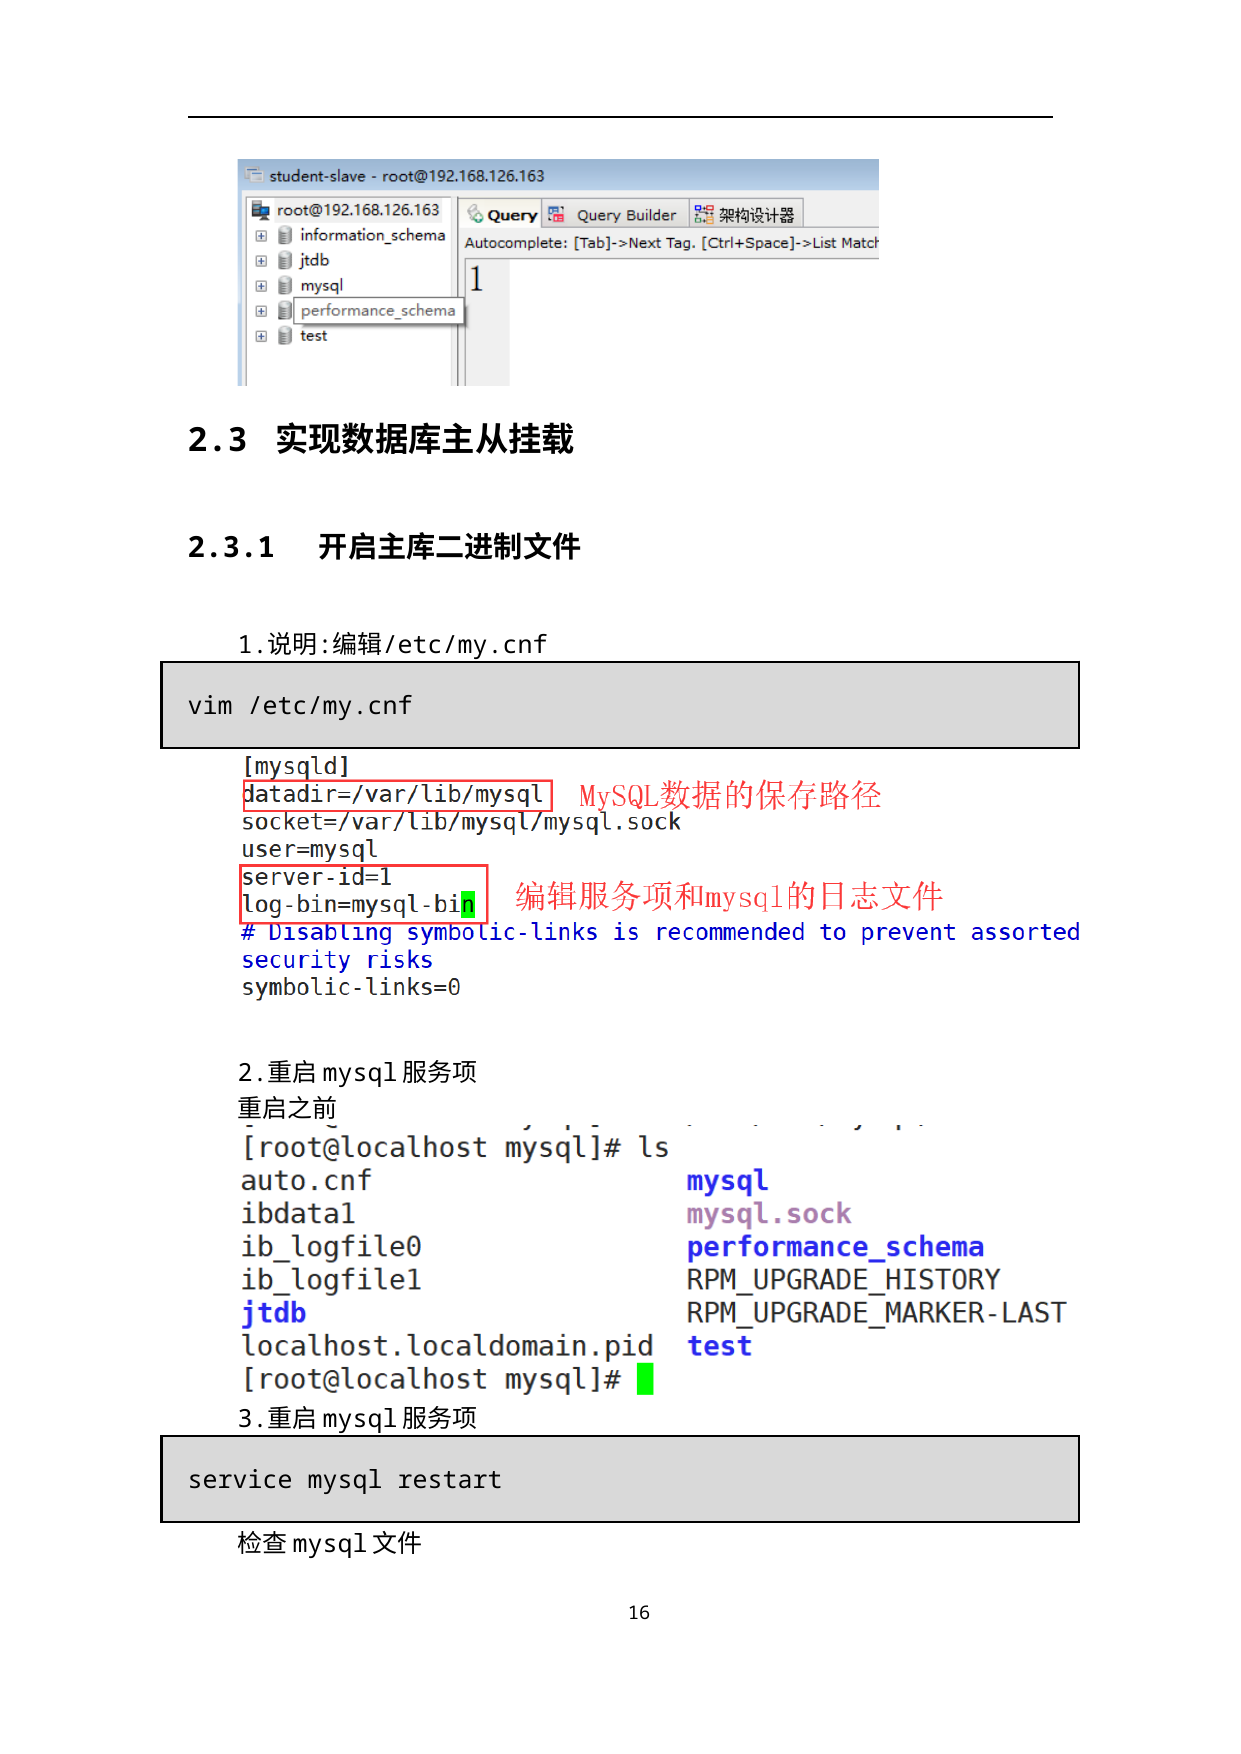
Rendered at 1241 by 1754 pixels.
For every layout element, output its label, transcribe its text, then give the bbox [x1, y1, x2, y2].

picture [237, 159, 879, 386]
text 3.重启mysql服务项 [187, 1399, 1053, 1435]
picture [237, 748, 1103, 1019]
subtitle 实现数据库主从挂载 [187, 413, 1053, 462]
text 检查mysql文件 [187, 1523, 1053, 1559]
subtitle 开启主库二进制文件 [187, 524, 1053, 566]
text vim /etc/my.cnf [163, 663, 1078, 747]
text 2.重启mysql服务项 [187, 1053, 1053, 1089]
text service mysql restart [163, 1437, 1078, 1521]
text 重启之前 [187, 1089, 1053, 1125]
text 1.说明:编辑/etc/my.cnf [187, 624, 1053, 661]
picture [237, 1125, 1103, 1399]
